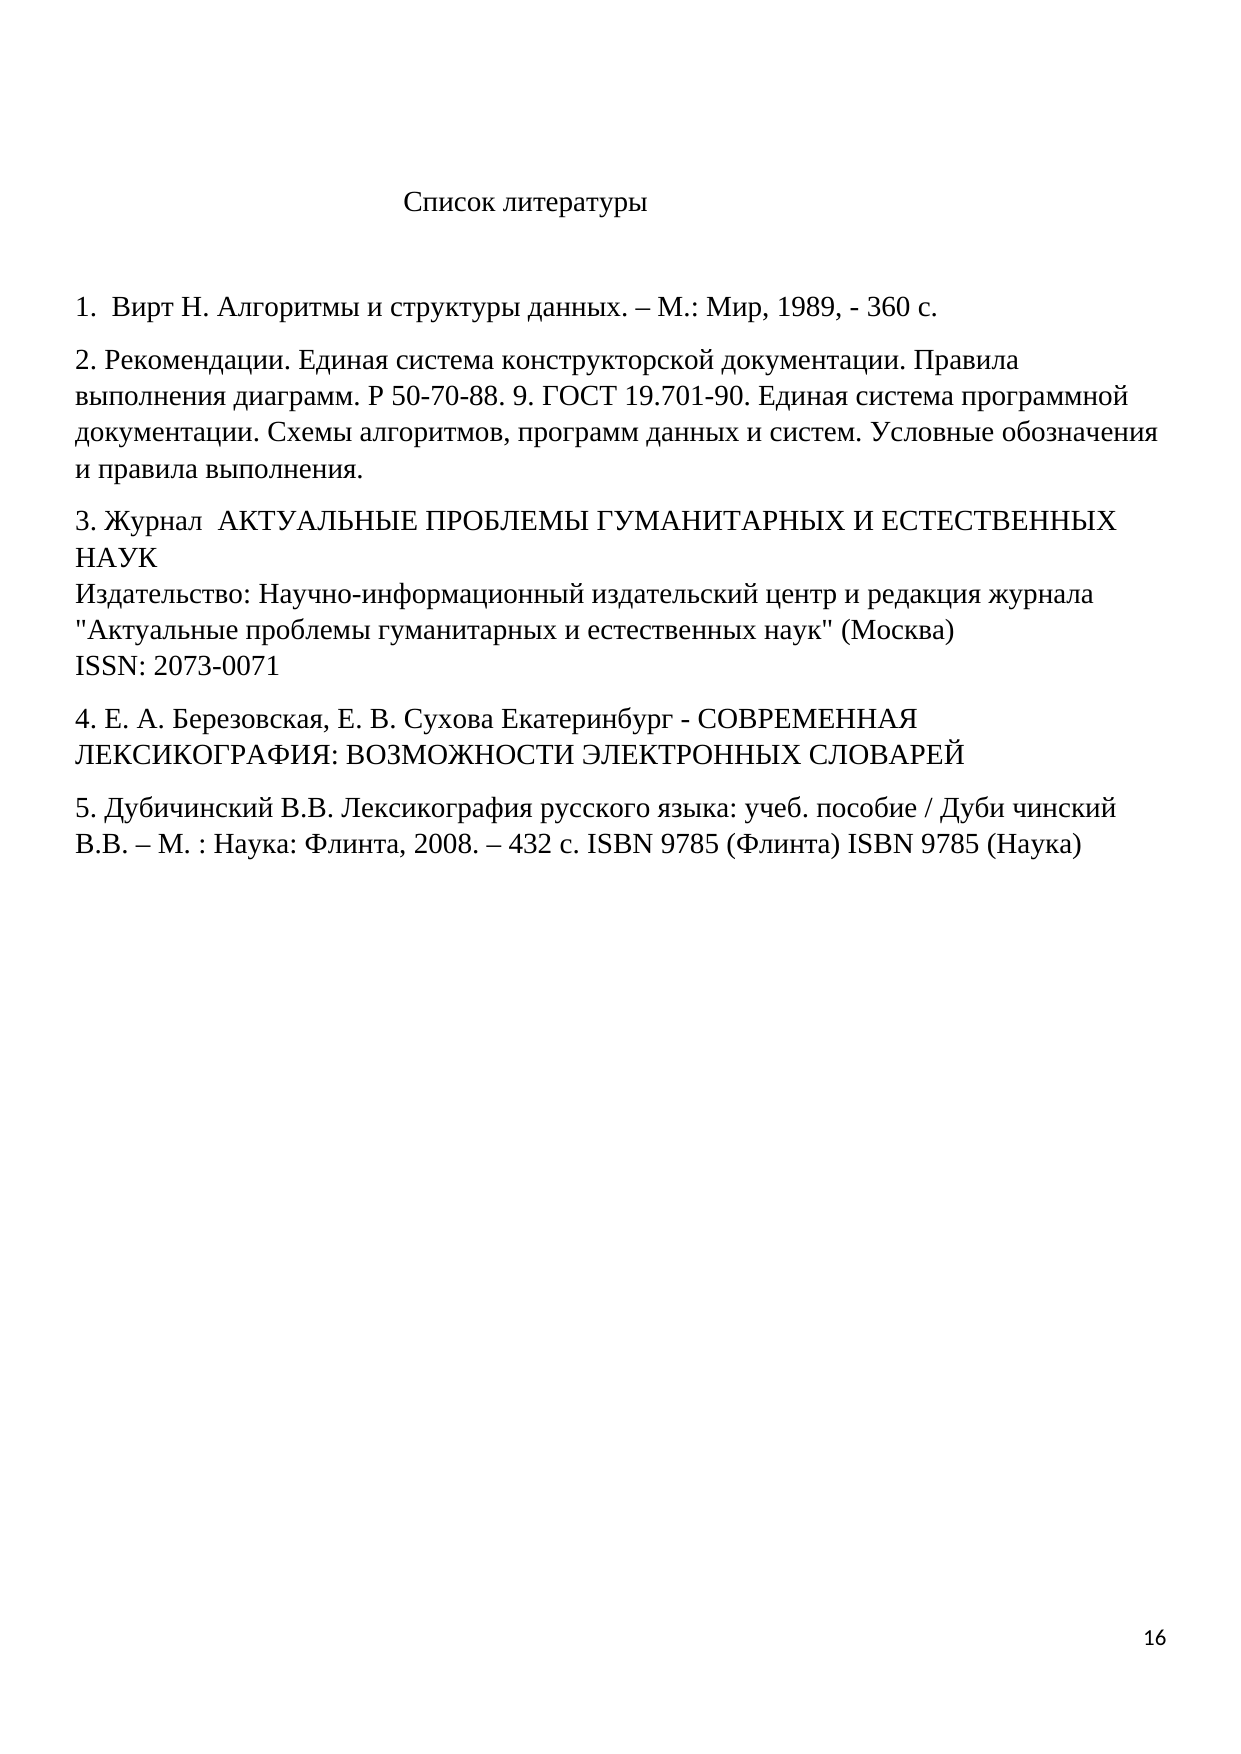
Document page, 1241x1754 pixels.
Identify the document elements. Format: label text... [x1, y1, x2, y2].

text 1. Вирт Н. Алгоритмы и структуры данных. – М.: Мир, 1989, - 360 с. [75, 289, 1165, 323]
text 3. Журнал АКТУАЛЬНЫЕ ПРОБЛЕМЫ ГУМАНИТАРНЫХ И ЕСТЕСТВЕННЫХ НАУК Издательство: Научно-информационный издательский центр и редакция журнала "Актуальные проблемы гуманитарных и естественных наук" (Москва) ISSN: 2073-0071 [75, 503, 1165, 682]
text Список литературы [75, 184, 1165, 217]
text 4. Е. А. Березовская, Е. В. Сухова Екатеринбург - СОВРЕМЕННАЯ ЛЕКСИКОГРАФИЯ: ВОЗМОЖНОСТИ ЭЛЕКТРОННЫХ СЛОВАРЕЙ [75, 701, 1165, 771]
text 2. Рекомендации. Единая система конструкторской документации. Правила выполнения диаграмм. Р 50-70-88. 9. ГОСТ 19.701-90. Единая система программной документации. Схемы алгоритмов, программ данных и систем. Условные обозначения и правила выполнения. [75, 342, 1165, 484]
text 5. Дубичинский В.В. Лексикография русского языка: учеб. пособие / Дуби чинский В.В. – М. : Наука: Флинта, 2008. – 432 с. ISBN 9785 (Флинта) ISBN 9785 (Наука) [75, 790, 1165, 859]
